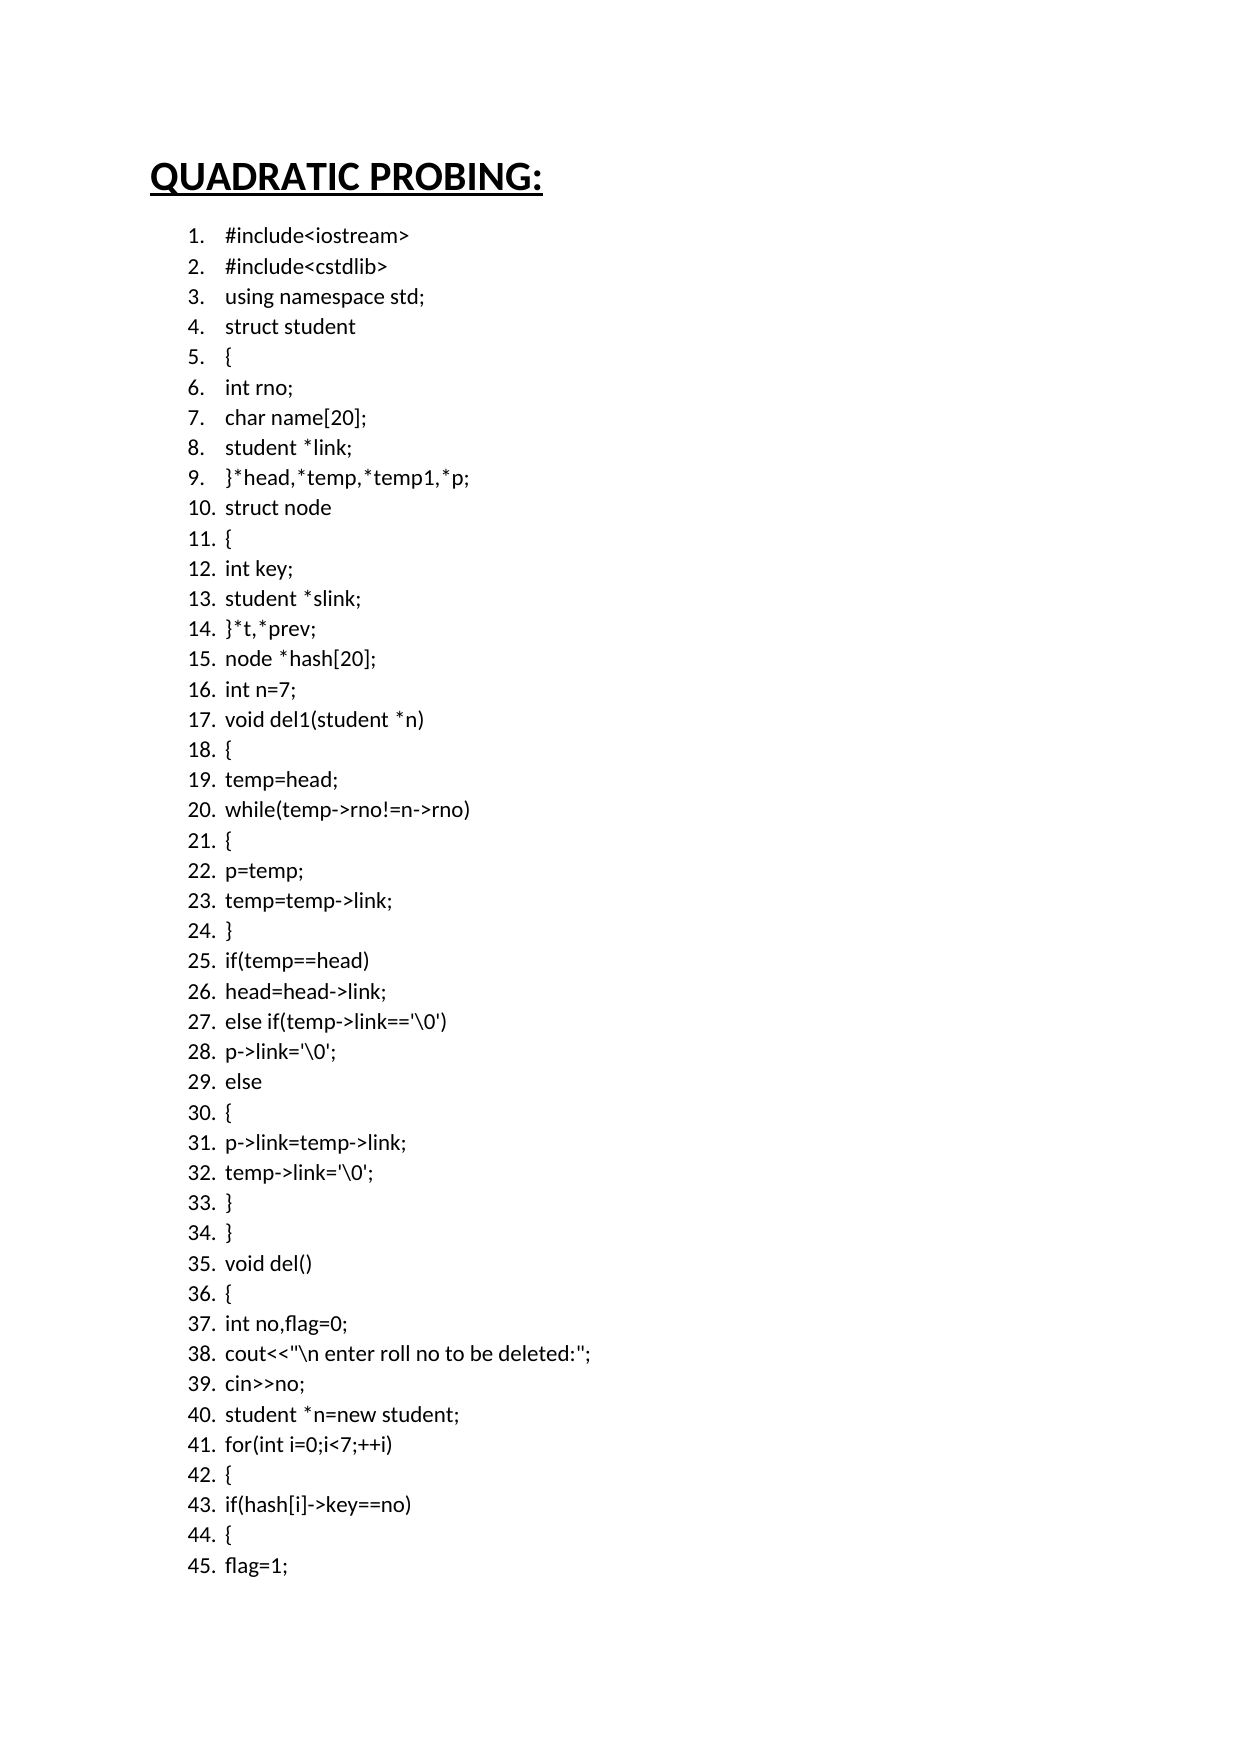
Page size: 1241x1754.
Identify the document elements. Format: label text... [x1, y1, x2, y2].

list }*t,*prev; [187, 614, 1090, 642]
list { [187, 1460, 1090, 1488]
list } [187, 1218, 1090, 1246]
list student *n=new student; [187, 1400, 1090, 1428]
list head=head->link; [187, 977, 1090, 1005]
list int rno; [187, 373, 1090, 401]
list p->link=temp->link; [187, 1128, 1090, 1156]
list } [187, 1188, 1090, 1216]
list { [187, 735, 1090, 763]
list { [187, 1279, 1090, 1307]
list else if(temp->link=='\0') [187, 1007, 1090, 1035]
list temp=temp->link; [187, 886, 1090, 914]
list #include<iostream> [187, 222, 1090, 249]
list temp->link='\0'; [187, 1158, 1090, 1186]
list temp=head; [187, 765, 1090, 793]
list flag=1; [187, 1551, 1090, 1579]
list while(temp->rno!=n->rno) [187, 796, 1090, 823]
list using namespace std; [187, 282, 1090, 310]
list void del() [187, 1249, 1090, 1277]
list { [187, 524, 1090, 552]
list char name[20]; [187, 403, 1090, 431]
list p->link='\0'; [187, 1037, 1090, 1065]
list { [187, 342, 1090, 370]
list }*head,*temp,*temp1,*p; [187, 463, 1090, 491]
list int no,flag=0; [187, 1309, 1090, 1337]
list { [187, 1098, 1090, 1126]
list node *hash[20]; [187, 644, 1090, 672]
list } [187, 916, 1090, 944]
list if(temp==head) [187, 947, 1090, 974]
list student *slink; [187, 584, 1090, 612]
list #include<cstdlib> [187, 252, 1090, 280]
text QUADRATIC PROBING: [150, 150, 1090, 201]
list for(int i=0;i<7;++i) [187, 1430, 1090, 1458]
list { [187, 826, 1090, 854]
list p=temp; [187, 856, 1090, 884]
list if(hash[i]->key==no) [187, 1490, 1090, 1518]
list cin>>no; [187, 1369, 1090, 1397]
list struct node [187, 493, 1090, 521]
list void del1(student *n) [187, 705, 1090, 733]
list struct student [187, 312, 1090, 340]
list else [187, 1067, 1090, 1095]
list cout<<"\n enter roll no to be deleted:"; [187, 1339, 1090, 1367]
list student *link; [187, 433, 1090, 461]
list { [187, 1521, 1090, 1548]
list int key; [187, 554, 1090, 582]
list int n=7; [187, 675, 1090, 703]
